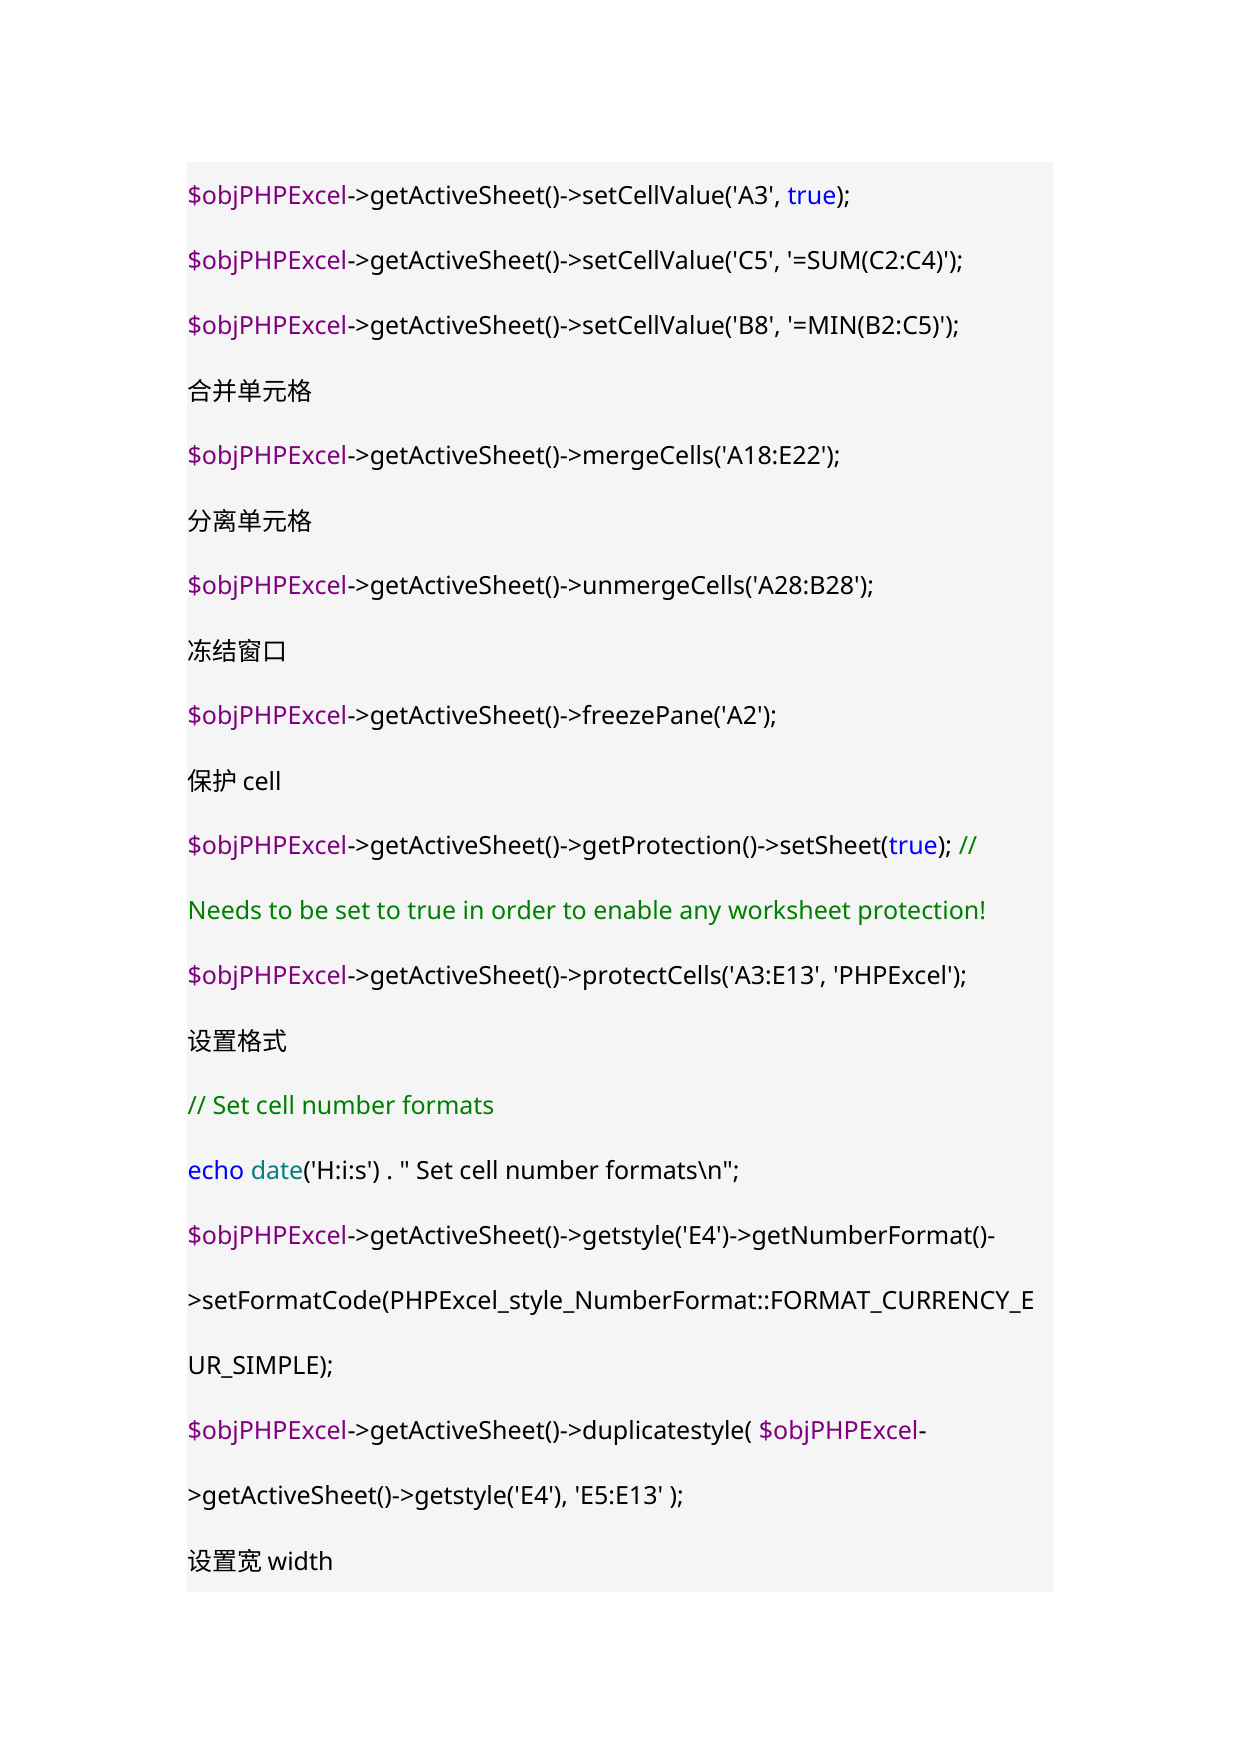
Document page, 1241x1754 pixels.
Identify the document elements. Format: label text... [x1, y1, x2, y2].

text // Set cell number formats [187, 1072, 1053, 1137]
text 设置宽width [187, 1527, 1053, 1592]
text $objPHPExcel->getActiveSheet()->setCellValue('B8', '=MIN(B2:C5)'); [187, 292, 1053, 357]
text 分离单元格 [187, 487, 1053, 552]
text $objPHPExcel->getActiveSheet()->freezePane('A2'); [187, 682, 1053, 747]
text 合并单元格 [187, 357, 1053, 422]
text $objPHPExcel->getActiveSheet()->getProtection()->setSheet(true); // Needs to be set to true in order to enable any worksheet protection! [187, 812, 1053, 942]
text $objPHPExcel->getActiveSheet()->mergeCells('A18:E22'); [187, 422, 1053, 487]
text $objPHPExcel->getActiveSheet()->getstyle('E4')->getNumberFormat()->setFormatCode(PHPExcel_style_NumberFormat::FORMAT_CURRENCY_EUR_SIMPLE); [187, 1202, 1053, 1397]
text 保护cell [187, 747, 1053, 812]
text echo date('H:i:s') . " Set cell number formats\n"; [187, 1137, 1053, 1202]
text $objPHPExcel->getActiveSheet()->unmergeCells('A28:B28'); [187, 552, 1053, 617]
text 设置格式 [187, 1007, 1053, 1072]
text $objPHPExcel->getActiveSheet()->protectCells('A3:E13', 'PHPExcel'); [187, 942, 1053, 1007]
text 冻结窗口 [187, 617, 1053, 682]
text $objPHPExcel->getActiveSheet()->setCellValue('C5', '=SUM(C2:C4)'); [187, 227, 1053, 292]
text $objPHPExcel->getActiveSheet()->setCellValue('A3', true); [187, 162, 1053, 227]
text $objPHPExcel->getActiveSheet()->duplicatestyle( $objPHPExcel->getActiveSheet()->getstyle('E4'), 'E5:E13' ); [187, 1397, 1053, 1527]
